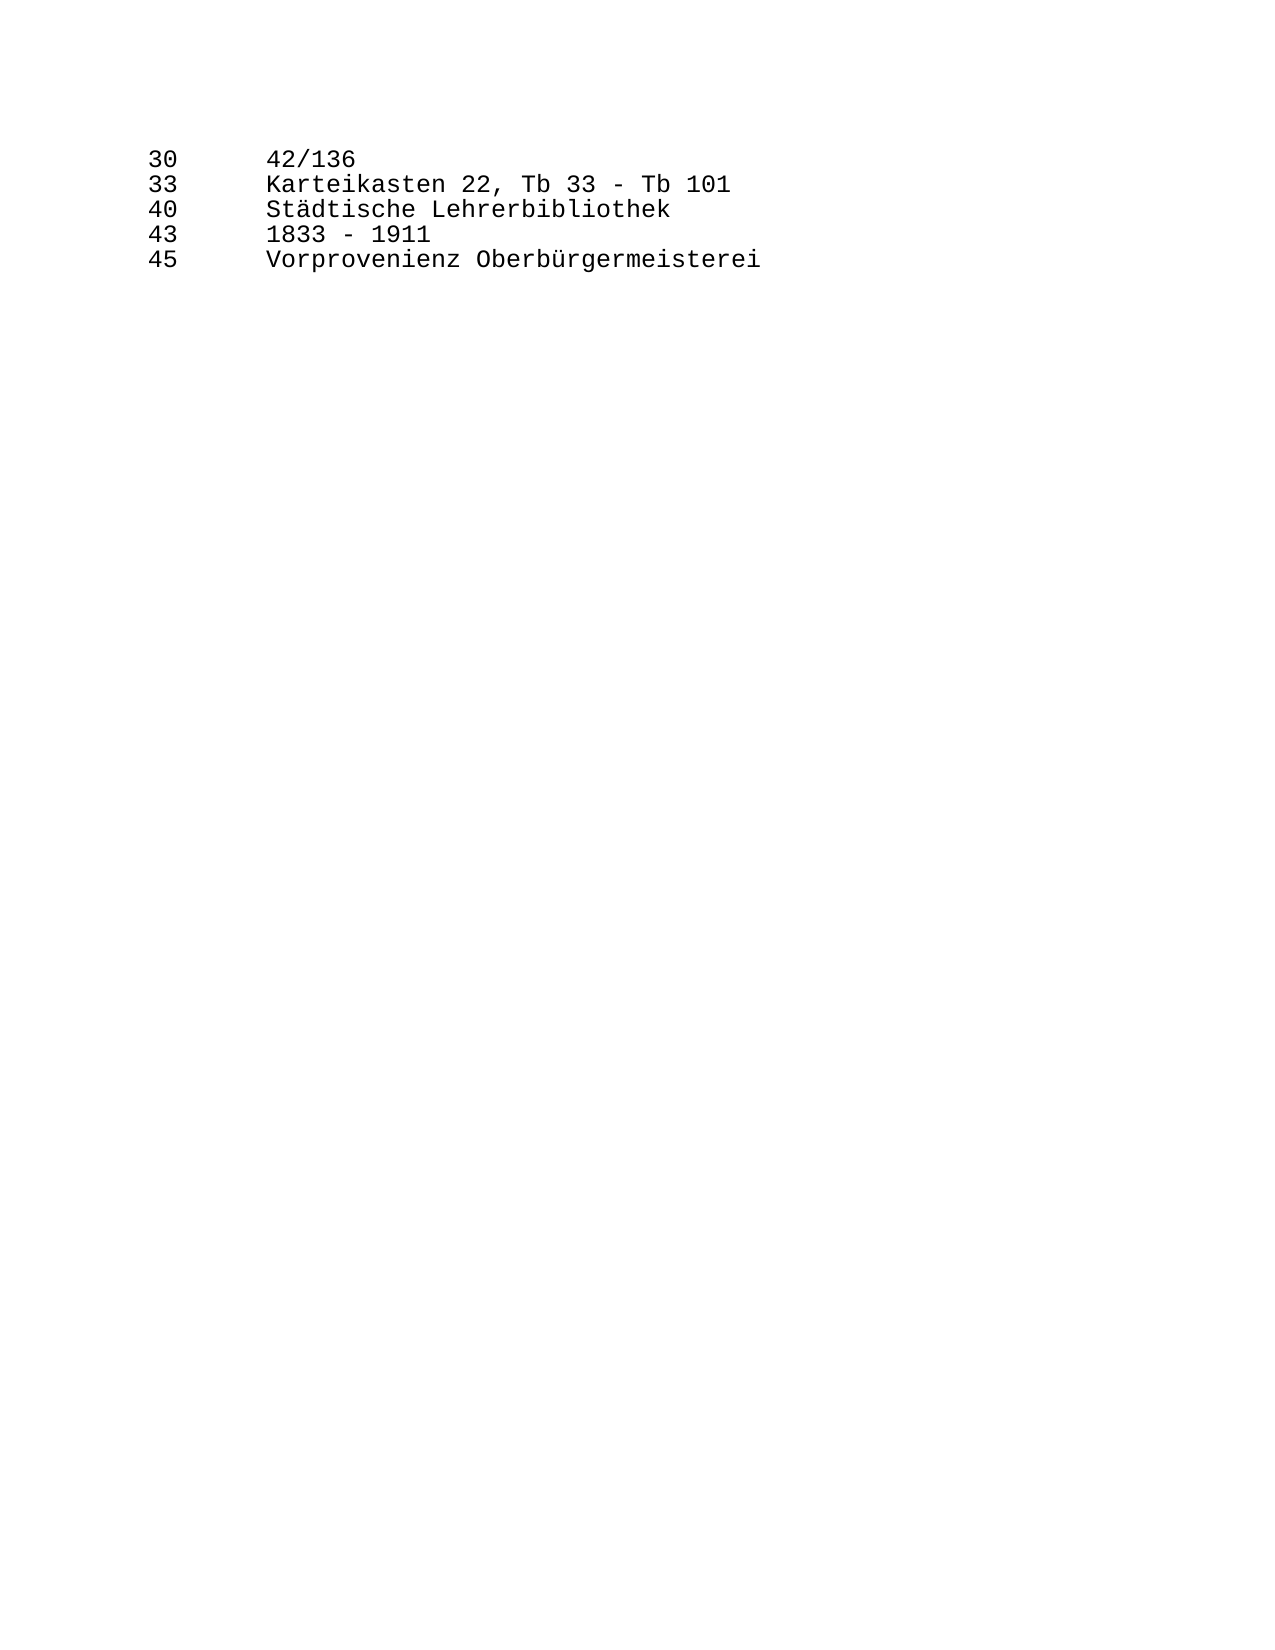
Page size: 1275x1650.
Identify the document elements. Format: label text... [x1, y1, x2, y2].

text 45 Vorprovenienz Oberbürgermeisterei [148, 248, 1127, 273]
text 43 1833 - 1911 [148, 223, 1127, 248]
text 40 s[Städtische Lehrerbibliothek]s [148, 198, 1127, 223]
text 30 42/136 [148, 148, 1127, 173]
text 33 Karteikasten 22, Tb 33 - Tb 101 [148, 173, 1127, 198]
